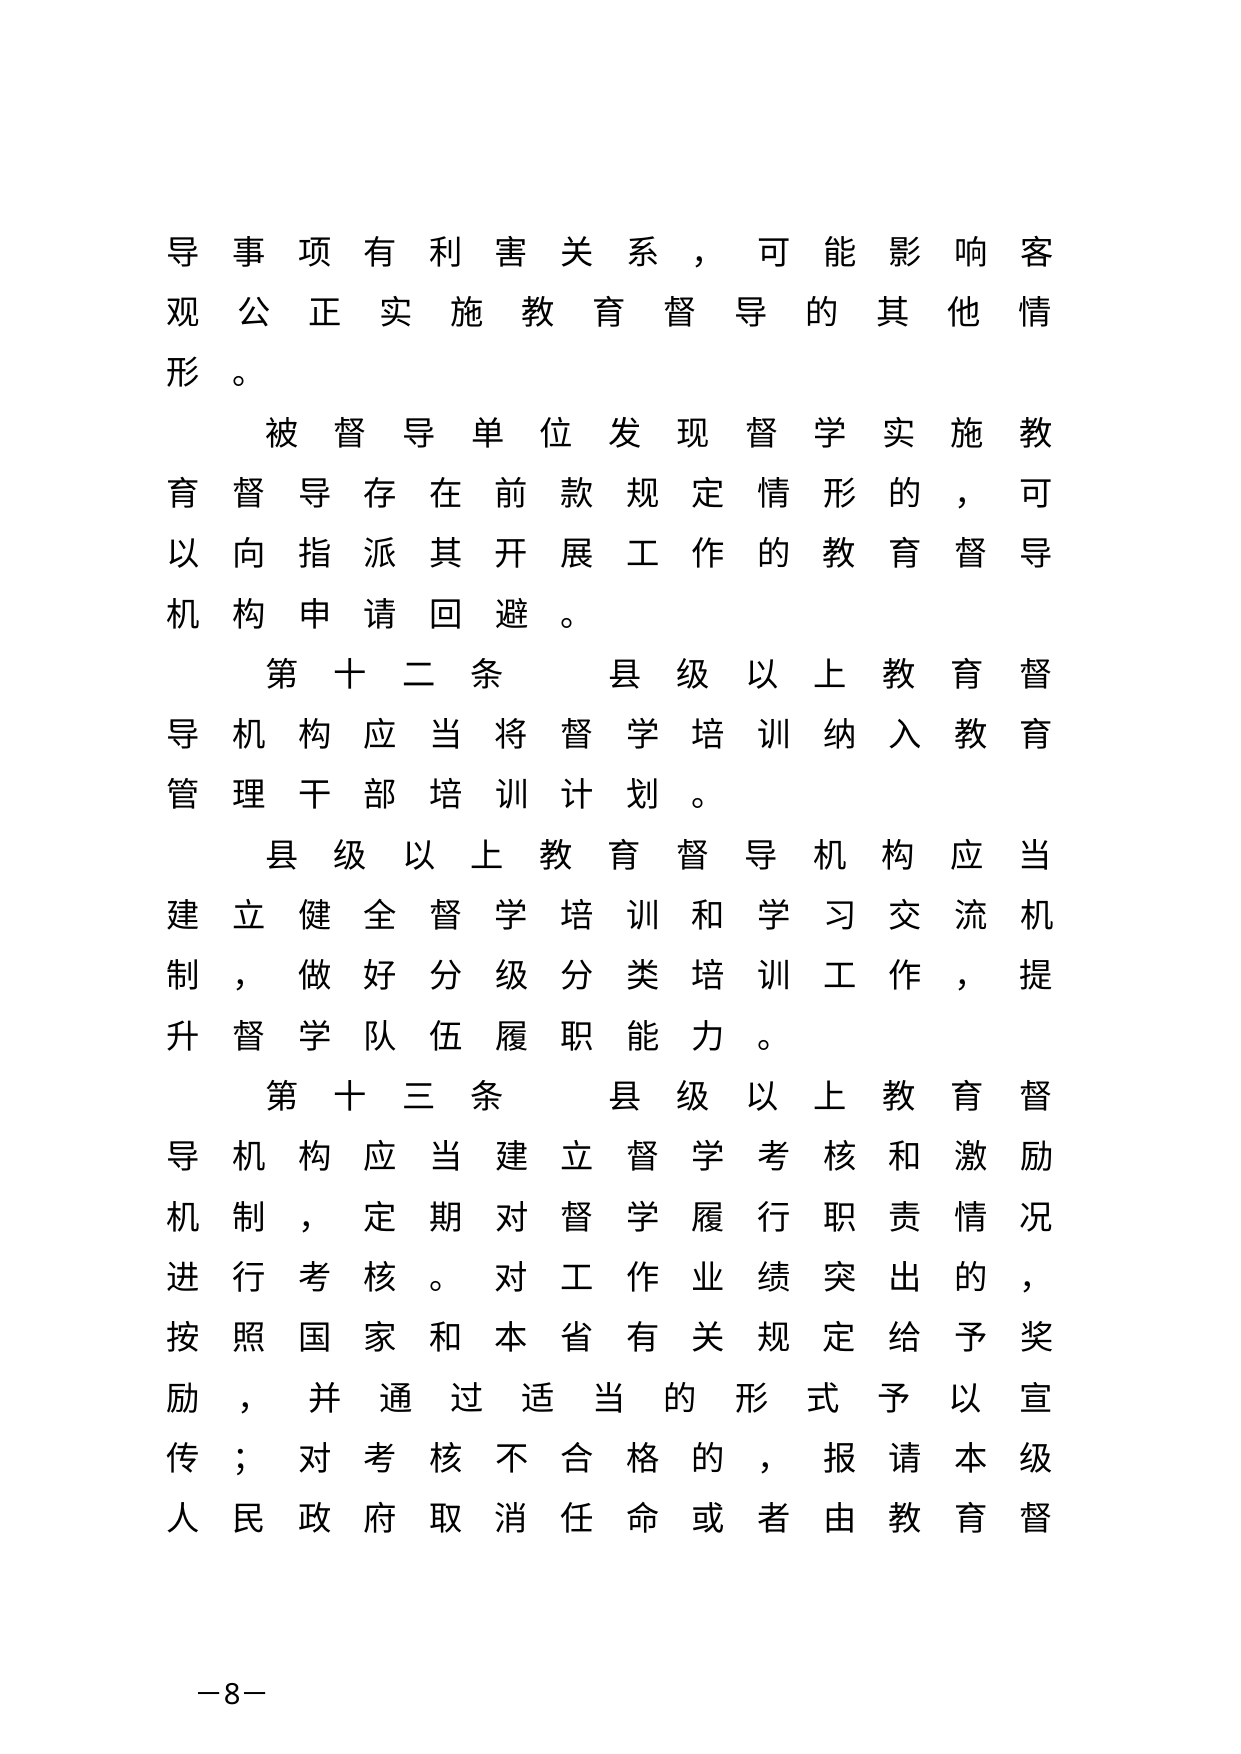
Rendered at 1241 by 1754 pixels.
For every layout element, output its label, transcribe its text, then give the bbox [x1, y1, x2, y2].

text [167, 219, 1085, 400]
text 县级以上教育督导机构应当建立健全督学培训和学习交流机制，做好分级分类培训工作，提升督学队伍履职能力。 [167, 822, 1085, 1064]
text 第十二条 县级以上教育督导机构应当将督学培训纳入教育管理干部培训计划。 [167, 642, 1085, 822]
text 被督导单位发现督学实施教育督导存在前款规定情形的，可以向指派其开展工作的教育督导机构申请回避。 [167, 400, 1085, 642]
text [167, 1064, 1085, 1546]
